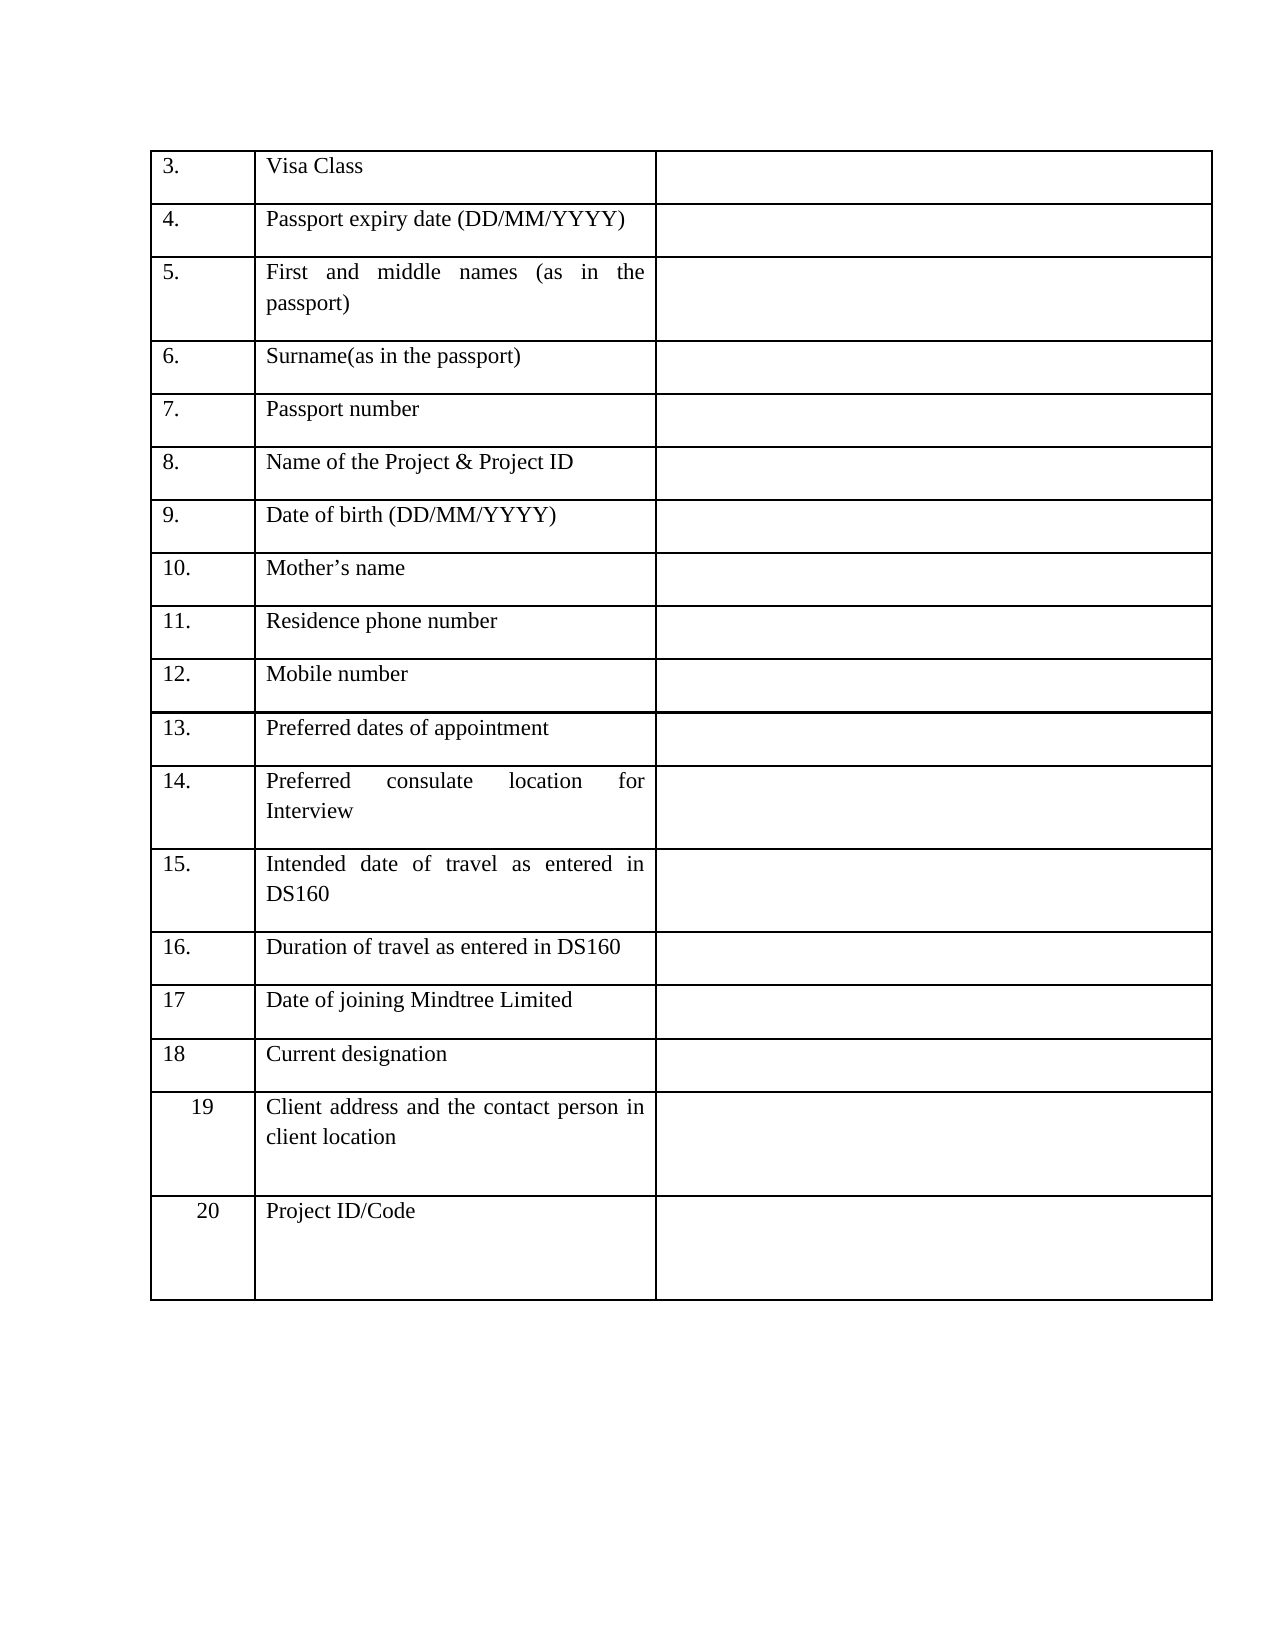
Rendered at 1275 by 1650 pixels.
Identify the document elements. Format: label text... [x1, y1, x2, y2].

table_cell [657, 660, 1211, 711]
table_cell 12. [152, 660, 254, 711]
table_cell 3. [152, 152, 254, 203]
table_cell Mobile number [256, 660, 655, 711]
table_cell [657, 714, 1211, 764]
table_cell Project ID/Code [256, 1197, 655, 1299]
table_cell 18 [152, 1040, 254, 1091]
table_cell [657, 607, 1211, 658]
table_cell Preferred consulate location for Interview [256, 767, 655, 848]
table_cell Client address and the contact person in client location [256, 1093, 655, 1195]
table_cell 13. [152, 714, 254, 764]
table_cell Surname(as in the passport) [256, 342, 655, 393]
table_cell [657, 986, 1211, 1037]
table_cell Intended date of travel as entered in DS160 [256, 850, 655, 931]
table_cell 17 [152, 986, 254, 1037]
table_cell Residence phone number [256, 607, 655, 658]
table_cell 11. [152, 607, 254, 658]
table_cell Mother’s name [256, 554, 655, 605]
table_cell [657, 501, 1211, 552]
table_cell Visa Class [256, 152, 655, 203]
table_cell [657, 395, 1211, 446]
table_cell [657, 1093, 1211, 1195]
table_cell [657, 342, 1211, 393]
table_cell Duration of travel as entered in DS160 [256, 933, 655, 984]
table_cell First and middle names (as in the passport) [256, 258, 655, 339]
table_cell [657, 554, 1211, 605]
table_cell 14. [152, 767, 254, 848]
table_cell Date of birth (DD/MM/YYYY) [256, 501, 655, 552]
table_cell Name of the Project & Project ID [256, 448, 655, 499]
table_cell 19 [152, 1093, 254, 1195]
table_cell [657, 1040, 1211, 1091]
table_cell 6. [152, 342, 254, 393]
table_cell Preferred dates of appointment [256, 714, 655, 764]
table_cell 10. [152, 554, 254, 605]
table_cell Date of joining Mindtree Limited [256, 986, 655, 1037]
table_cell 16. [152, 933, 254, 984]
table_cell [657, 448, 1211, 499]
table_cell 8. [152, 448, 254, 499]
table_cell 20 [152, 1197, 254, 1299]
table_cell 9. [152, 501, 254, 552]
table_cell [657, 1197, 1211, 1299]
table_cell [657, 933, 1211, 984]
table_cell Passport number [256, 395, 655, 446]
table_cell [657, 152, 1211, 203]
table_cell 4. [152, 205, 254, 256]
table_cell Current designation [256, 1040, 655, 1091]
table_cell 7. [152, 395, 254, 446]
table_cell [657, 205, 1211, 256]
table_cell 5. [152, 258, 254, 339]
table_cell [657, 258, 1211, 339]
table_cell [657, 767, 1211, 848]
table_cell [657, 850, 1211, 931]
table_cell 15. [152, 850, 254, 931]
table_cell Passport expiry date (DD/MM/YYYY) [256, 205, 655, 256]
